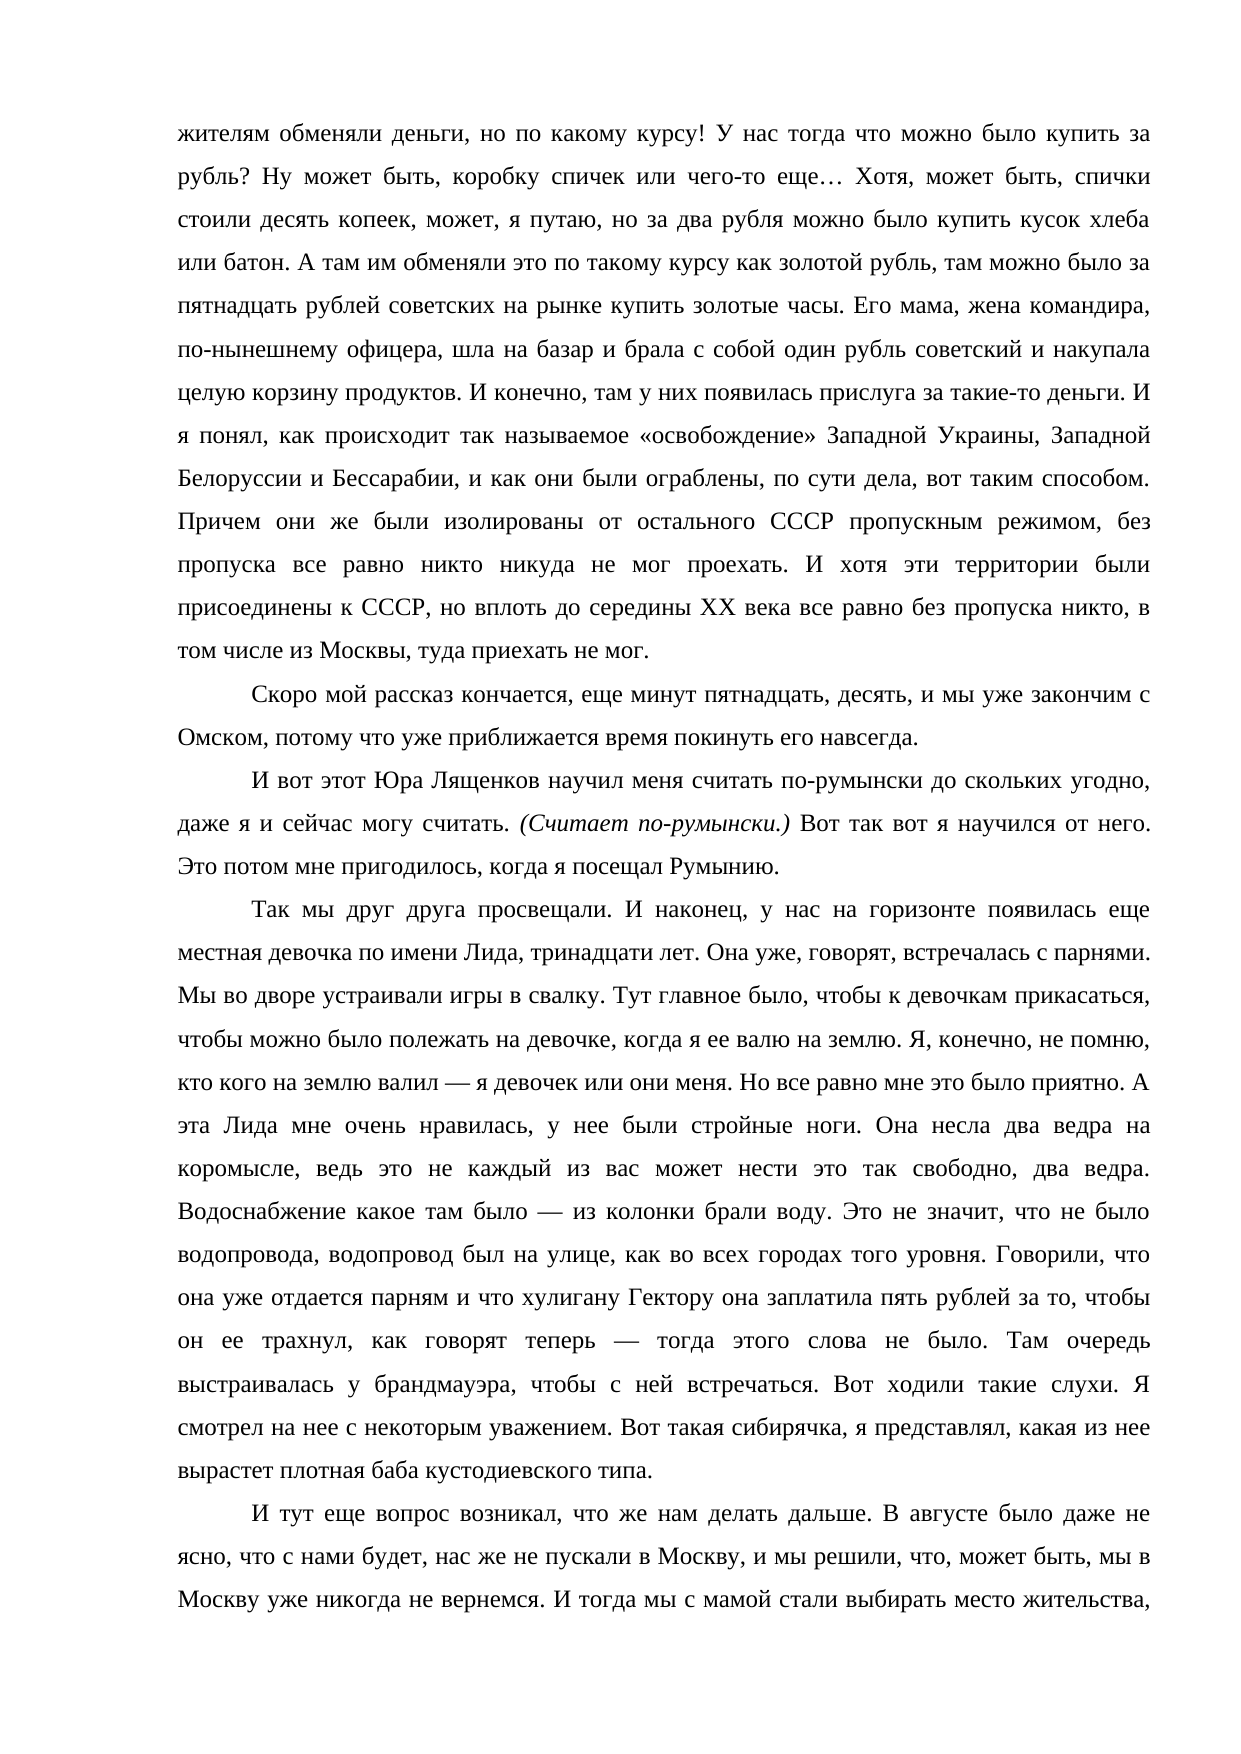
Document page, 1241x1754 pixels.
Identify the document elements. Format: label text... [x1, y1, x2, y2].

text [177, 1498, 1152, 1613]
text Скоро мой рассказ кончается, еще минут пятнадцать, десять, и мы уже закончим с Омском, потому что уже приближается время покинуть его навсегда. [177, 679, 1152, 751]
text Так мы друг друга просвещали. И наконец, у нас на горизонте появилась еще местная девочка по имени Лида, тринадцати лет. Она уже, говорят, встречалась с парнями. Мы во дворе устраивали игры в свалку. Тут главное было, чтобы к девочкам прикасаться, чтобы можно было полежать на девочке, когда я ее валю на землю. Я, конечно, не помню, кто кого на землю валил — я девочек или они меня. Но все равно мне это было приятно. А эта Лида мне очень нравилась, у нее были стройные ноги. Она несла два ведра на коромысле, ведь это не каждый из вас может нести это так свободно, два ведра. Водоснабжение какое там было — из колонки брали воду. Это не значит, что не было водопровода, водопровод был на улице, как во всех городах того уровня. Говорили, что она уже отдается парням и что хулигану Гектору она заплатила пять рублей за то, чтобы он ее трахнул, как говорят теперь — тогда этого слова не было. Там очередь выстраивалась у брандмауэра, чтобы с ней встречаться. Вот ходили такие слухи. Я смотрел на нее с некоторым уважением. Вот такая сибирячка, я представлял, какая из нее вырастет плотная баба кустодиевского типа. [177, 894, 1152, 1484]
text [177, 118, 1152, 664]
text И вот этот Юра Лященков научил меня считать по-румынски до скольких угодно, даже я и сейчас могу считать. (Считает по-румынски.) Вот так вот я научился от него. Это потом мне пригодилось, когда я посещал Румынию. [177, 765, 1152, 880]
